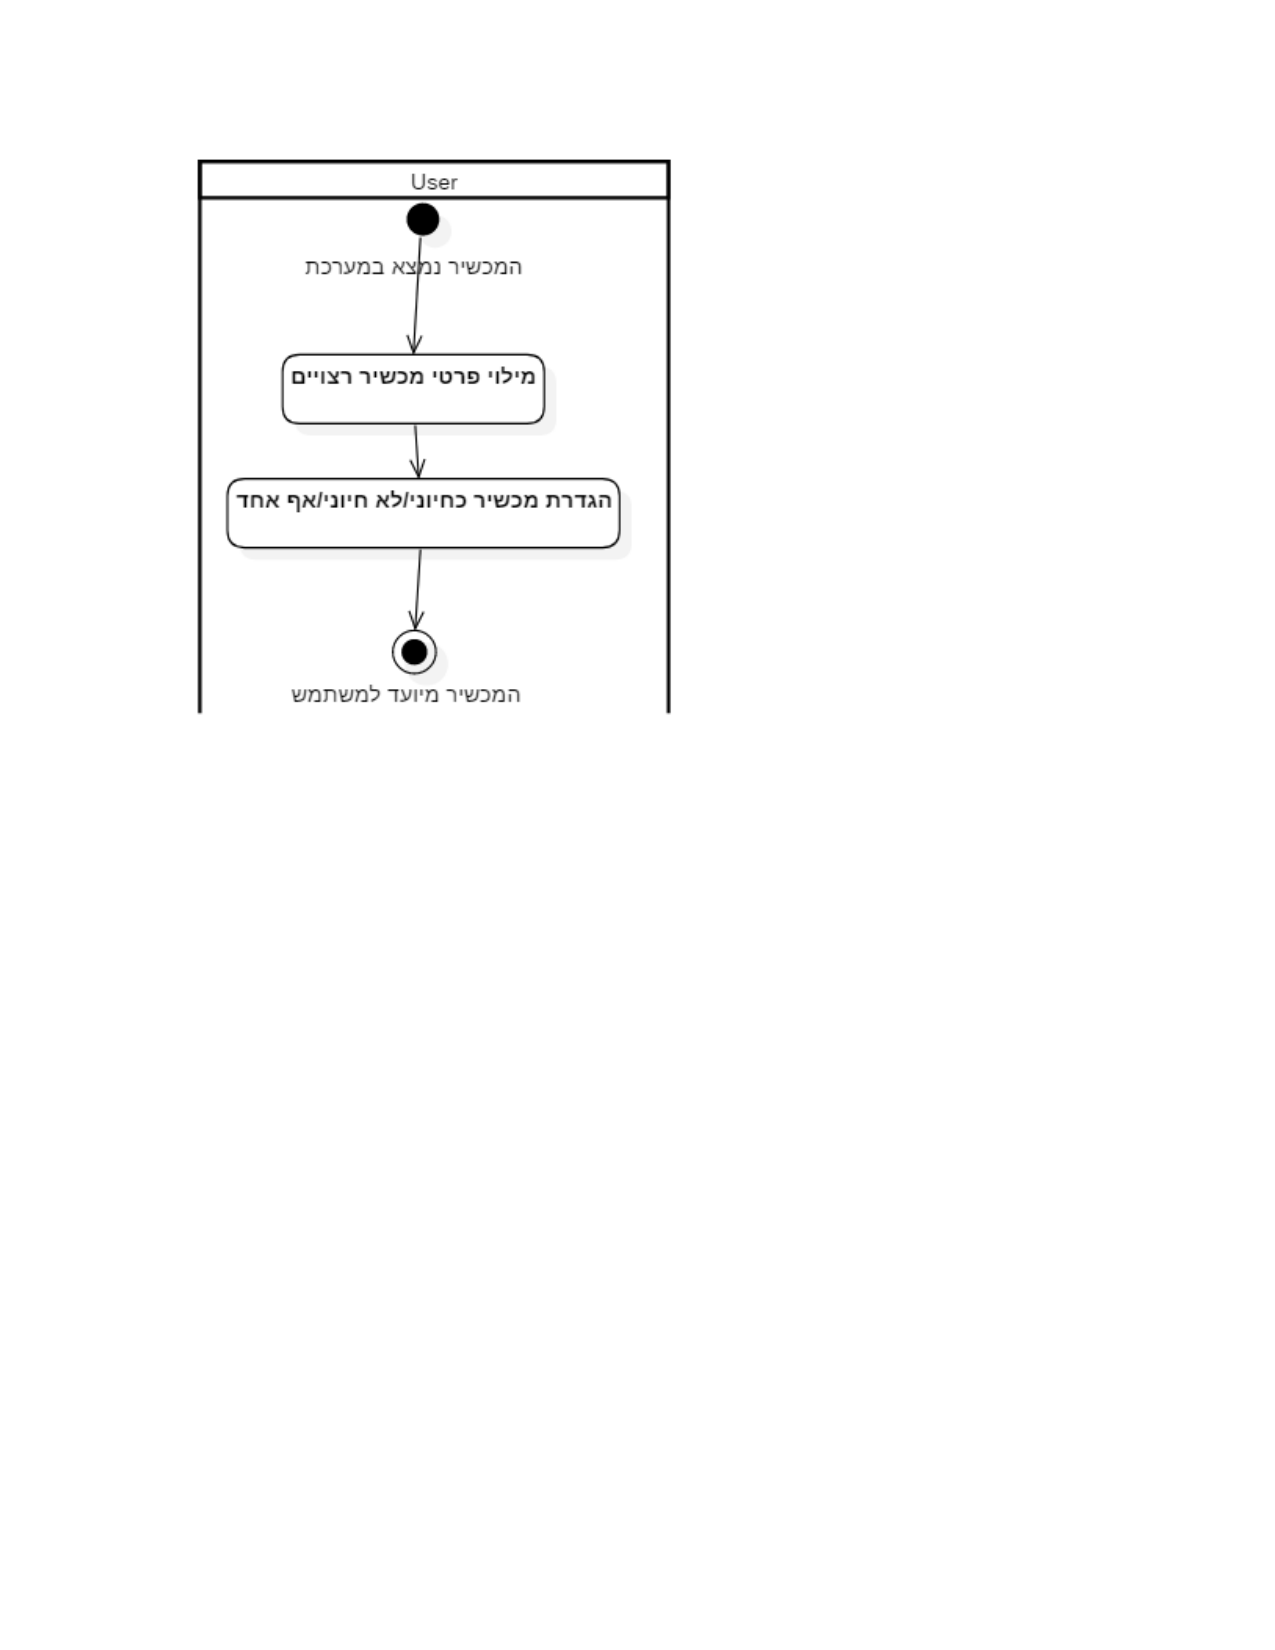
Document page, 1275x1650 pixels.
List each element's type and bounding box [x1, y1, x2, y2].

picture [187, 150, 682, 721]
